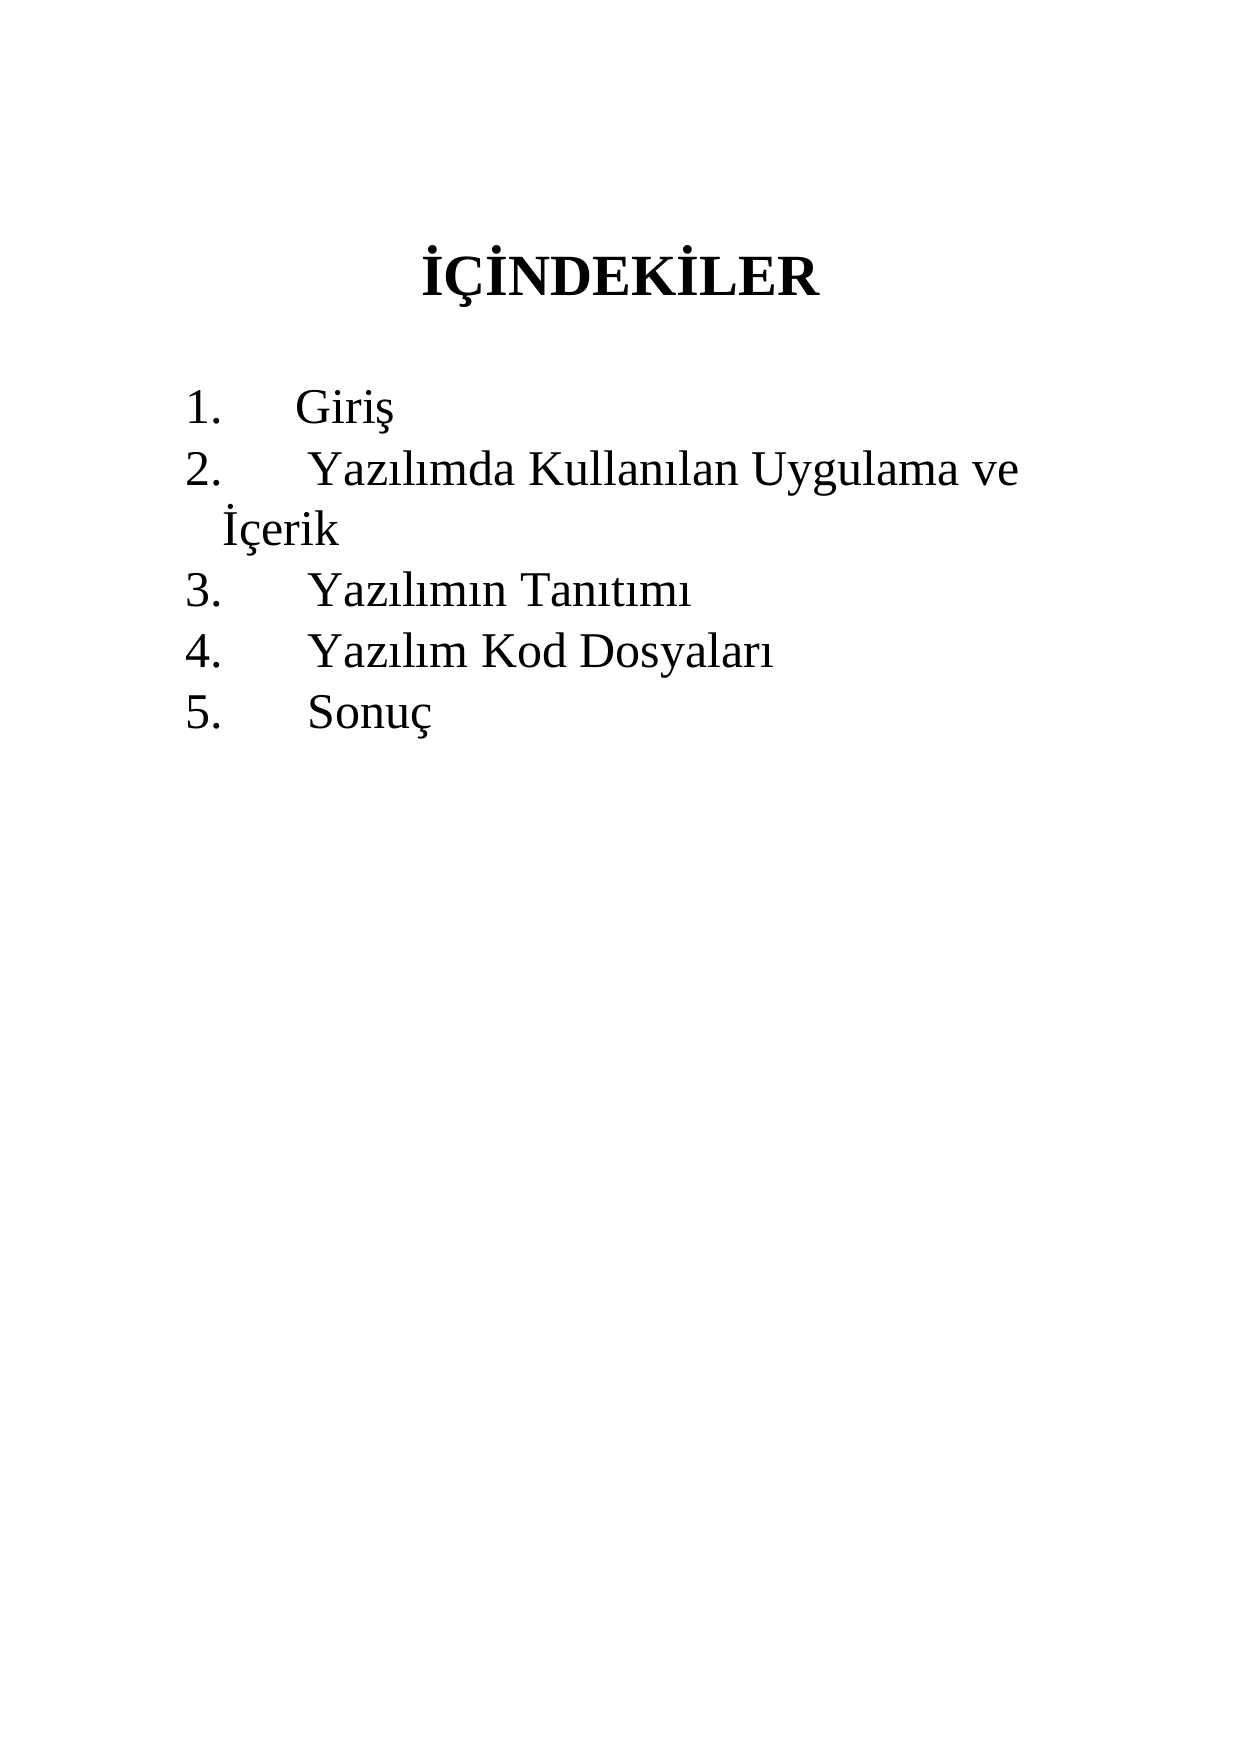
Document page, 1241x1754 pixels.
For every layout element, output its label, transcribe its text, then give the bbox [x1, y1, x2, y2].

list Sonuç [185, 682, 1093, 739]
list Giriş [185, 377, 1093, 435]
text İÇİNDEKİLER [148, 241, 1093, 308]
list Yazılım Kod Dosyaları [185, 621, 1093, 678]
list Yazılımın Tanıtımı [185, 560, 1093, 618]
list Yazılımda Kullanılan Uygulama ve İçerik [185, 438, 1093, 557]
